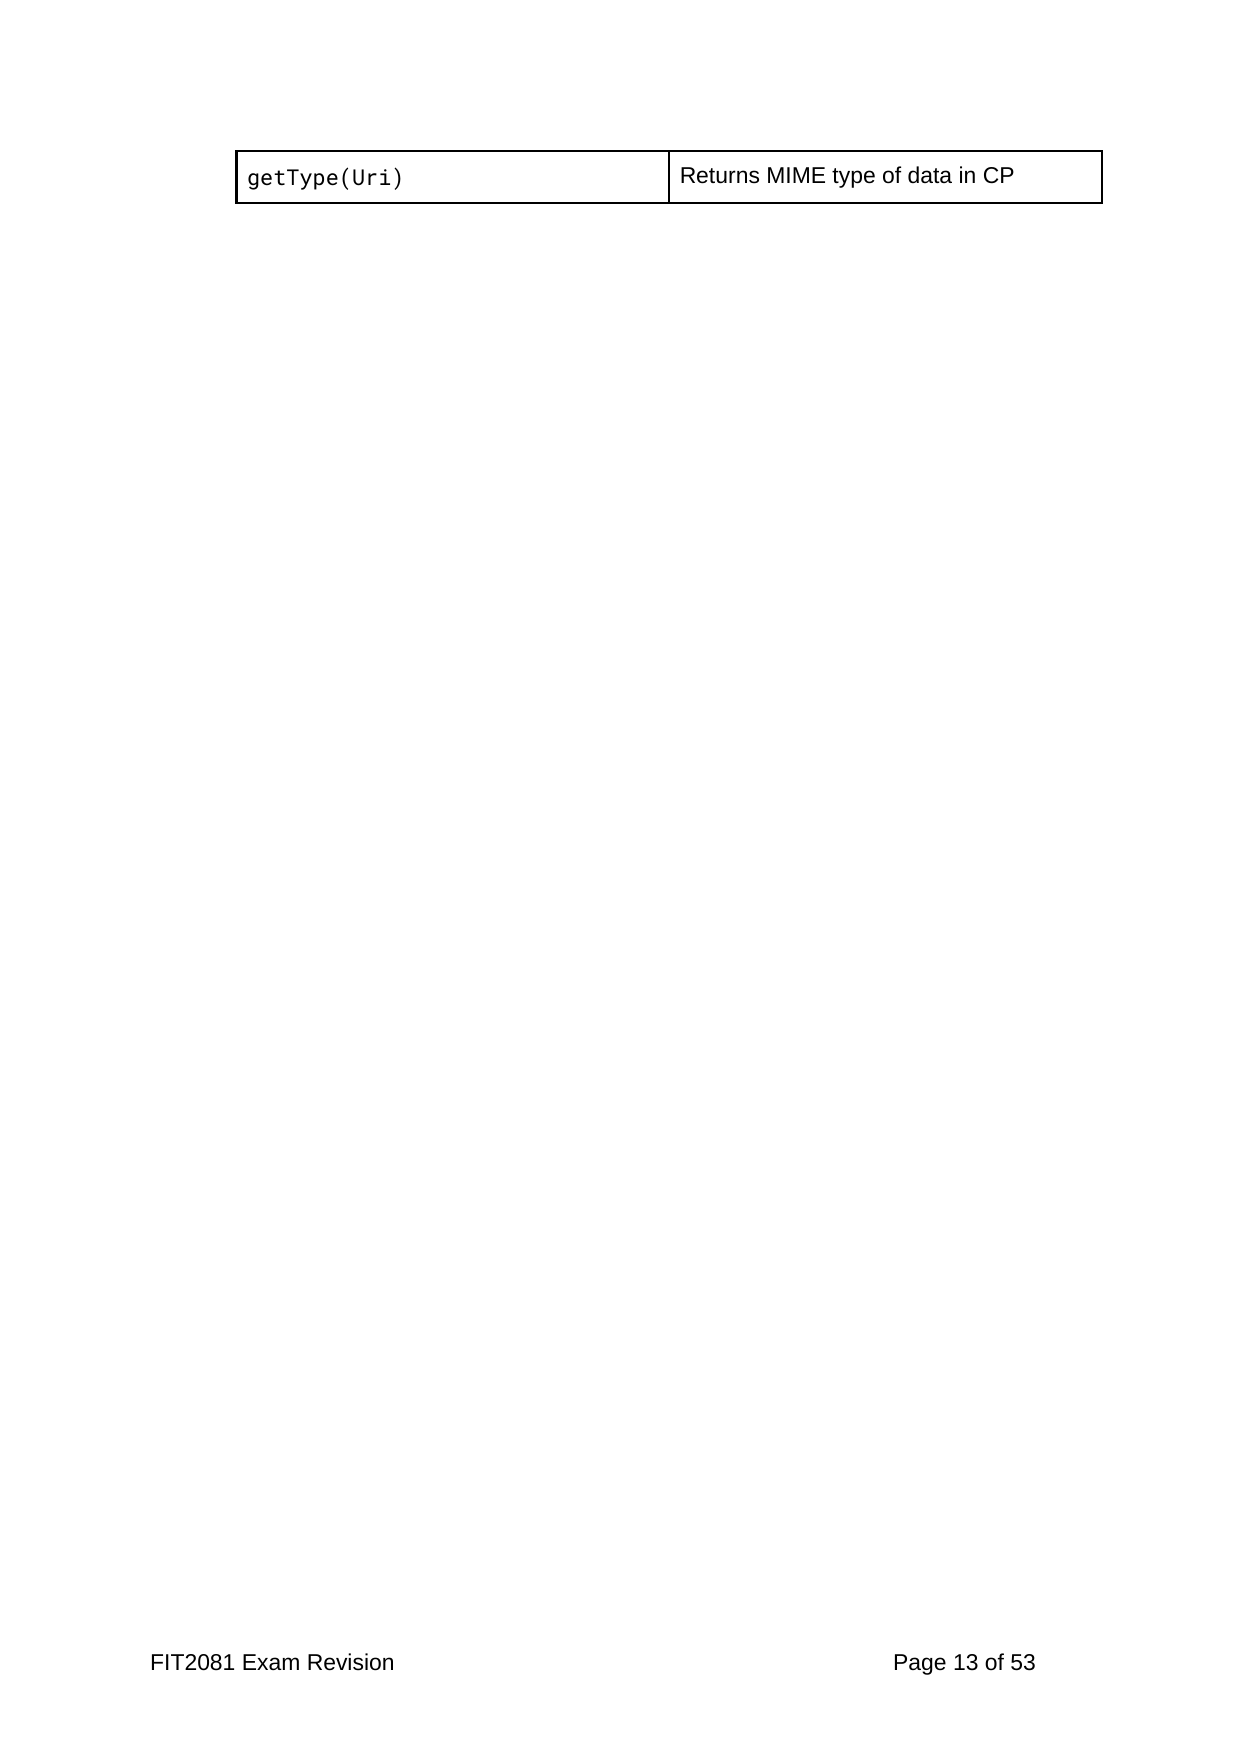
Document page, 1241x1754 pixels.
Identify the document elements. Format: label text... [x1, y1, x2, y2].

table_cell Returns MIME type of data in CP [670, 152, 1101, 202]
table_cell getType(Uri) [238, 152, 668, 202]
